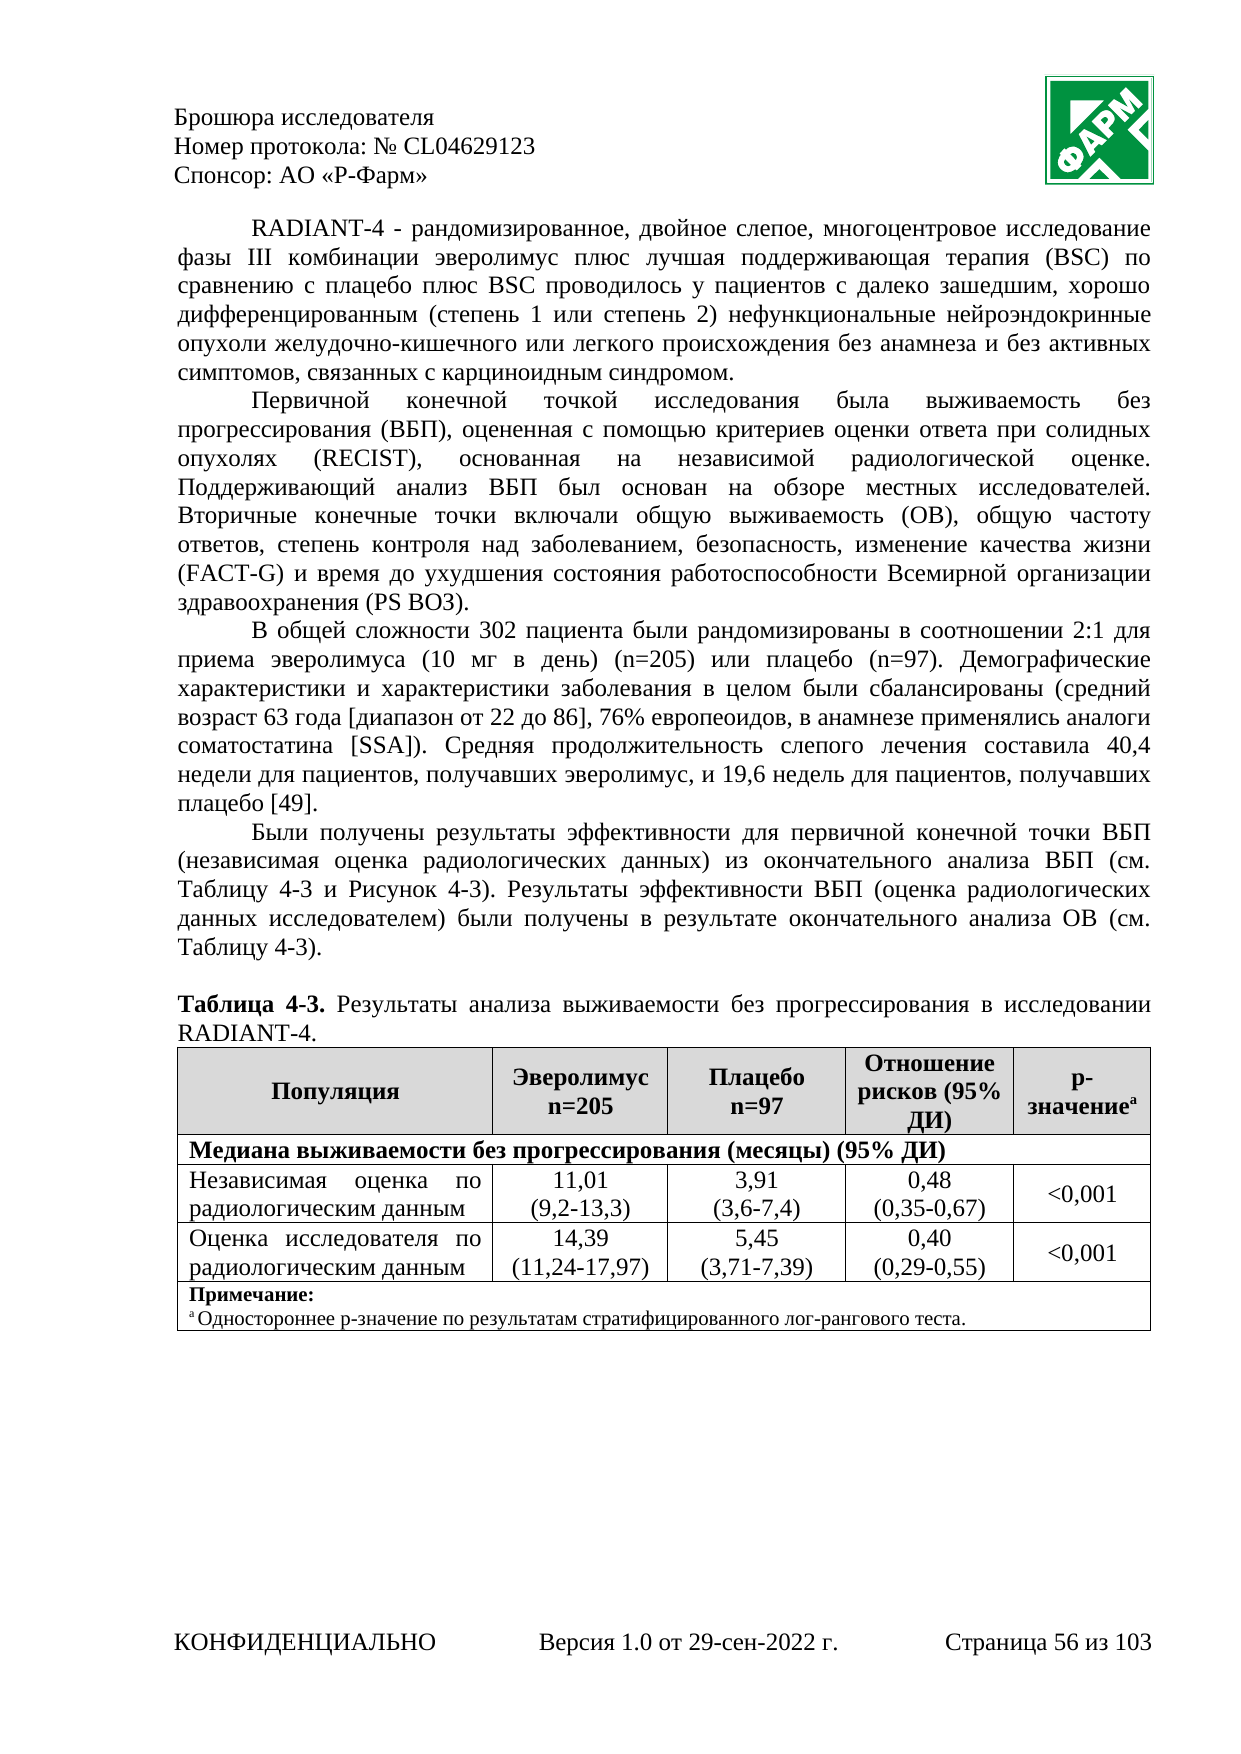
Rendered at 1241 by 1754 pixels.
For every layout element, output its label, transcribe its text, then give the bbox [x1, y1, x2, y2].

table_header Популяция [178, 1048, 492, 1134]
table_header Отношение рисков (95% ДИ) [846, 1048, 1013, 1134]
table_cell <0,001 [1014, 1165, 1150, 1222]
table_cell Примечание: a Одностороннее p-значение по результатам стратифицированного лог-рангового теста. [178, 1282, 1150, 1330]
text RADIANT-4 - рандомизированное, двойное слепое, многоцентровое исследование фазы III комбинации эверолимус плюс лучшая поддерживающая терапия (BSC) по сравнению с плацебо плюс BSC проводилось у пациентов с далеко зашедшим, хорошо дифференцированным (степень 1 или степень 2) нефункциональные нейроэндокринные опухоли желудочно-кишечного или легкого происхождения без анамнеза и без активных симптомов, связанных с карциноидным синдромом. [177, 213, 1152, 385]
text Первичной конечной точкой исследования была выживаемость без прогрессирования (ВБП), оцененная с помощью критериев оценки ответа при солидных опухолях (RECIST), основанная на независимой радиологической оценке. Поддерживающий анализ ВБП был основан на обзоре местных исследователей. Вторичные конечные точки включали общую выживаемость (ОВ), общую частоту ответов, степень контроля над заболеванием, безопасность, изменение качества жизни (FACT-G) и время до ухудшения состояния работоспособности Всемирной организации здравоохранения (PS ВОЗ). [177, 385, 1152, 615]
table_cell Медиана выживаемости без прогрессирования (месяцы) (95% ДИ) [178, 1135, 1150, 1164]
table_cell <0,001 [1014, 1223, 1150, 1281]
table_cell 3,91 (3,6-7,4) [668, 1165, 845, 1222]
table_cell Оценка исследователя по радиологическим данным [178, 1223, 492, 1281]
table_header Эверолимус n=205 [493, 1048, 667, 1134]
table_cell 0,48 (0,35-0,67) [846, 1165, 1013, 1222]
text Были получены результаты эффективности для первичной конечной точки ВБП (независимая оценка радиологических данных) из окончательного анализа ВБП (см. Таблицу 4-3 и Рисунок 4-3). Результаты эффективности ВБП (оценка радиологических данных исследователем) были получены в результате окончательного анализа ОВ (см. Таблицу 4-3). [177, 817, 1152, 960]
text В общей сложности 302 пациента были рандомизированы в соотношении 2:1 для приема эверолимуса (10 мг в день) (n=205) или плацебо (n=97). Демографические характеристики и характеристики заболевания в целом были сбалансированы (средний возраст 63 года [диапазон от 22 до 86], 76% европеоидов, в анамнезе применялись аналоги соматостатина [SSA]). Средняя продолжительность слепого лечения составила 40,4 недели для пациентов, получавших эверолимус, и 19,6 недель для пациентов, получавших плацебо [49]. [177, 615, 1152, 817]
table_cell Независимая оценка по радиологическим данным [178, 1165, 492, 1222]
table_header p-значениеa [1014, 1048, 1150, 1134]
table_cell 14,39 (11,24-17,97) [493, 1223, 667, 1281]
table_header Плацебо n=97 [668, 1048, 845, 1134]
table_cell 5,45 (3,71-7,39) [668, 1223, 845, 1281]
table_cell 11,01 (9,2-13,3) [493, 1165, 667, 1222]
table_cell 0,40 (0,29-0,55) [846, 1223, 1013, 1281]
text Таблица 4-3. Результаты анализа выживаемости без прогрессирования в исследовании RADIANT-4. [177, 989, 1152, 1047]
